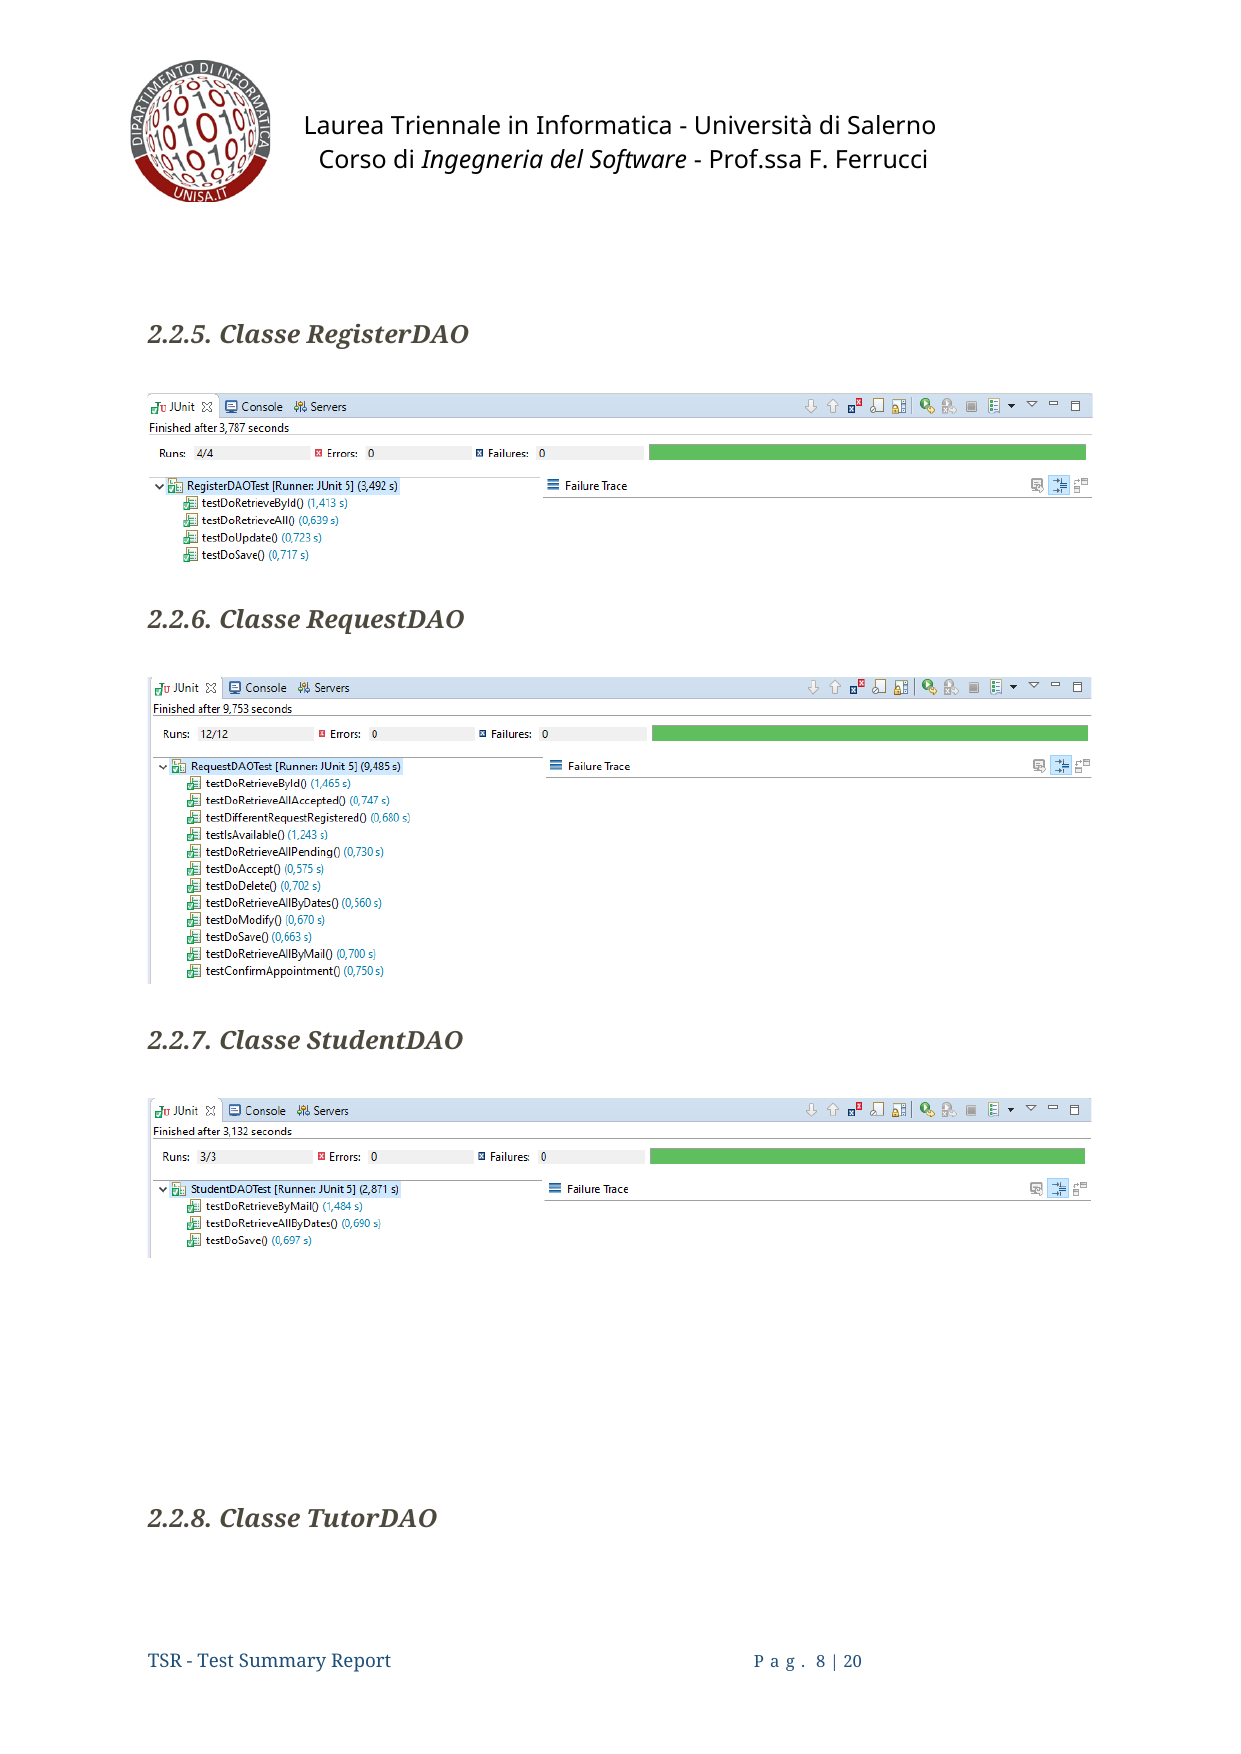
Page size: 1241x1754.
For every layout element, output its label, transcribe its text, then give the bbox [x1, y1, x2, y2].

subtitle 2.2.5. Classe RegisterDAO [148, 316, 1092, 351]
subtitle 2.2.8. Classe TutorDAO [148, 1500, 1092, 1534]
picture [147, 1098, 1092, 1258]
picture [147, 393, 1093, 563]
picture [147, 677, 1092, 984]
picture [129, 60, 271, 201]
subtitle 2.2.7. Classe StudentDAO [148, 1022, 1092, 1056]
subtitle 2.2.6. Classe RequestDAO [148, 601, 1092, 635]
